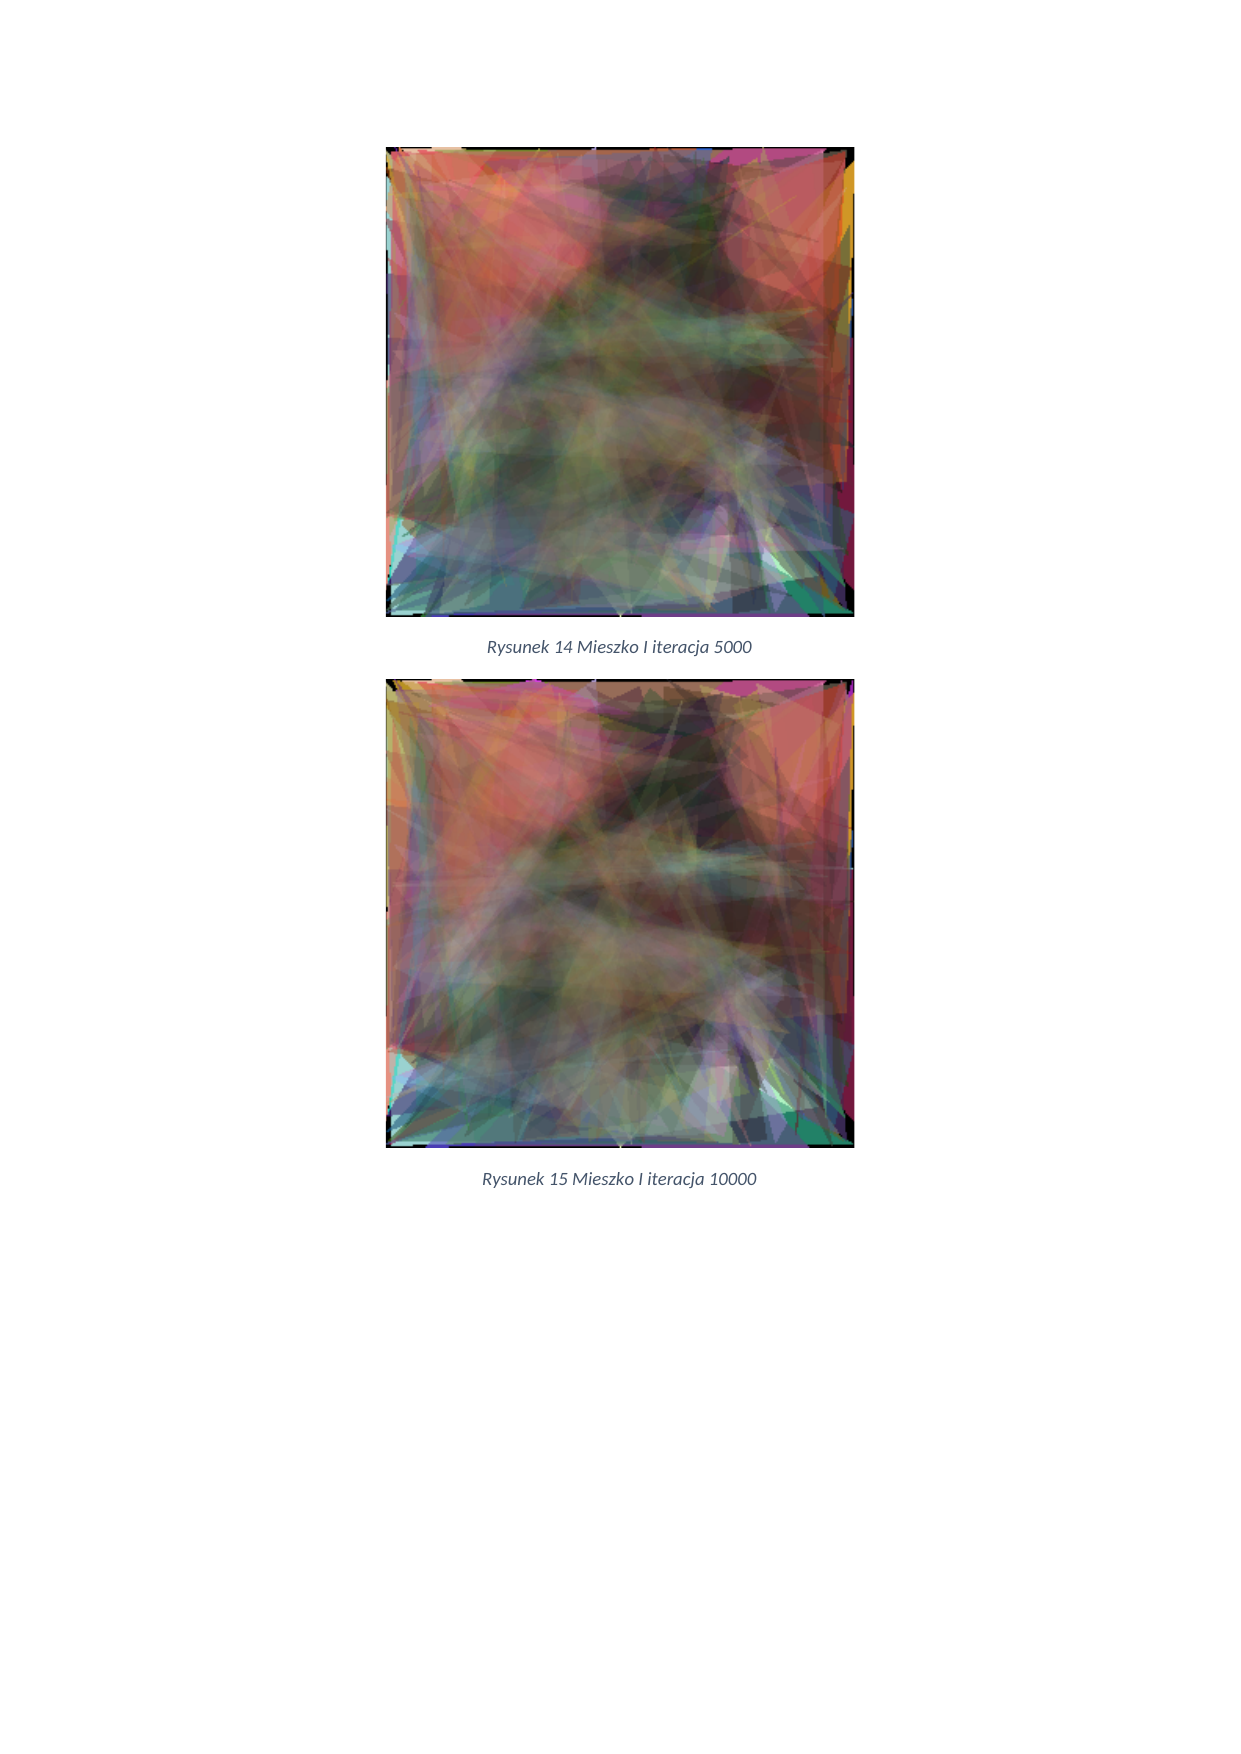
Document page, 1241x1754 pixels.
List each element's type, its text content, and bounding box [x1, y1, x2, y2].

picture [385, 679, 855, 1148]
picture [385, 147, 855, 617]
text Rysunek 15 Mieszko I iteracja 10000 [148, 1167, 1093, 1190]
text Rysunek 14 Mieszko I iteracja 5000 [148, 635, 1093, 658]
